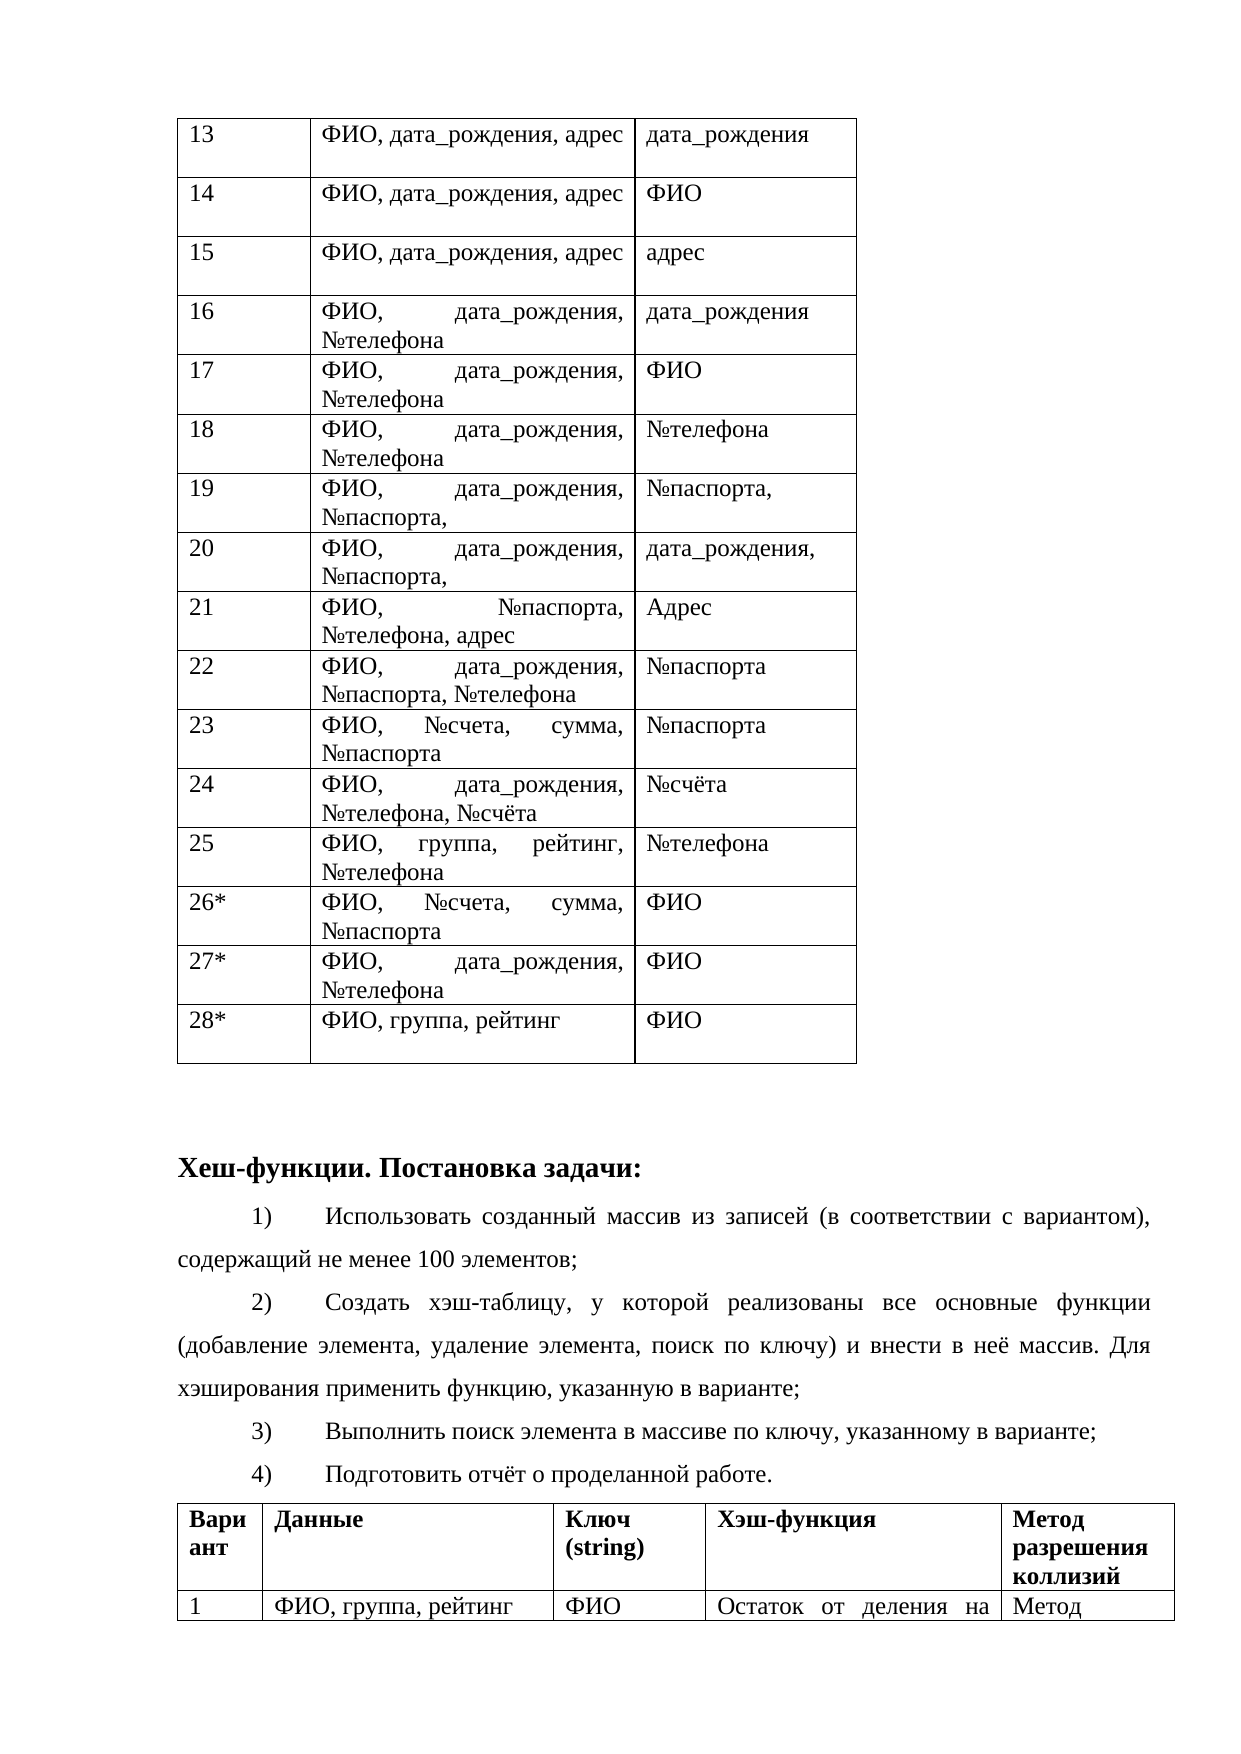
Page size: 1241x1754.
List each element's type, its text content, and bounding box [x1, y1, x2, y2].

table_cell адрес [636, 237, 856, 295]
table_header Хэш-функция [706, 1504, 1001, 1590]
table_cell ФИО, дата_рождения, адрес [311, 237, 634, 295]
table_cell 27* [178, 946, 310, 1004]
table_cell ФИО, группа, рейтинг [311, 1005, 634, 1063]
table_cell 28* [178, 1005, 310, 1063]
list Использовать созданный массив из записей (в соответствии с вариантом), содержащий не менее 100 элементов; [177, 1201, 1152, 1273]
table_cell ФИО, дата_рождения, №телефона [311, 296, 634, 354]
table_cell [263, 1591, 553, 1620]
table_cell ФИО, дата_рождения, №паспорта, [311, 474, 634, 532]
table_cell ФИО, №паспорта, №телефона, адрес [311, 592, 634, 650]
table_cell ФИО [636, 1005, 856, 1063]
table_cell ФИО, группа, рейтинг, №телефона [311, 828, 634, 886]
table_cell 26* [178, 887, 310, 945]
subtitle Хеш-функции. Постановка задачи: [177, 1150, 1152, 1184]
table_cell ФИО, дата_рождения, №телефона [311, 415, 634, 472]
table_cell №телефона [636, 415, 856, 472]
table_header Ключ (string) [554, 1504, 705, 1590]
table_cell ФИО, дата_рождения, №телефона [311, 355, 634, 413]
table_cell 18 [178, 415, 310, 472]
table_cell 17 [178, 355, 310, 413]
list Подготовить отчёт о проделанной работе. [177, 1459, 1152, 1488]
table_cell Адрес [636, 592, 856, 650]
table_cell 23 [178, 710, 310, 768]
table_cell ФИО, дата_рождения, №паспорта, №телефона [311, 651, 634, 709]
table_cell №паспорта, [636, 474, 856, 532]
table_cell №паспорта [636, 710, 856, 768]
table_cell 22 [178, 651, 310, 709]
table_cell дата_рождения, [636, 533, 856, 591]
table_header Метод разрешения коллизий [1002, 1504, 1174, 1590]
table_cell №телефона [636, 828, 856, 886]
table_cell ФИО [554, 1591, 705, 1620]
table_cell ФИО [636, 946, 856, 1004]
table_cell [706, 1591, 1001, 1620]
list Создать хэш-таблицу, у которой реализованы все основные функции (добавление элемента, удаление элемента, поиск по ключу) и внести в неё массив. Для хэширования применить функцию, указанную в варианте; [177, 1287, 1152, 1402]
table_cell Метод цепочек [1002, 1591, 1174, 1620]
table_cell 15 [178, 237, 310, 295]
table_cell ФИО, №счета, сумма, №паспорта [311, 710, 634, 768]
table_cell 25 [178, 828, 310, 886]
table_cell дата_рождения [636, 296, 856, 354]
table_cell 16 [178, 296, 310, 354]
table_cell ФИО, дата_рождения, №телефона [311, 946, 634, 1004]
table_cell 21 [178, 592, 310, 650]
list Выполнить поиск элемента в массиве по ключу, указанному в варианте; [177, 1416, 1152, 1445]
table_cell ФИО [636, 887, 856, 945]
table_cell 13 [178, 119, 310, 177]
table_cell №счёта [636, 769, 856, 827]
table_cell ФИО, дата_рождения, адрес [311, 119, 634, 177]
table_cell 19 [178, 474, 310, 532]
table_cell ФИО [636, 355, 856, 413]
table_cell 24 [178, 769, 310, 827]
table_cell 1 [178, 1591, 262, 1620]
table_cell ФИО, дата_рождения, №телефона, №счёта [311, 769, 634, 827]
table_cell ФИО, дата_рождения, адрес [311, 178, 634, 236]
table_cell №паспорта [636, 651, 856, 709]
table_cell 14 [178, 178, 310, 236]
table_header Вариант [178, 1504, 262, 1590]
table_cell ФИО [636, 178, 856, 236]
table_cell ФИО, №счета, сумма, №паспорта [311, 887, 634, 945]
table_cell дата_рождения [636, 119, 856, 177]
table_cell 20 [178, 533, 310, 591]
table_cell ФИО, дата_рождения, №паспорта, [311, 533, 634, 591]
table_header Данные [263, 1504, 553, 1590]
